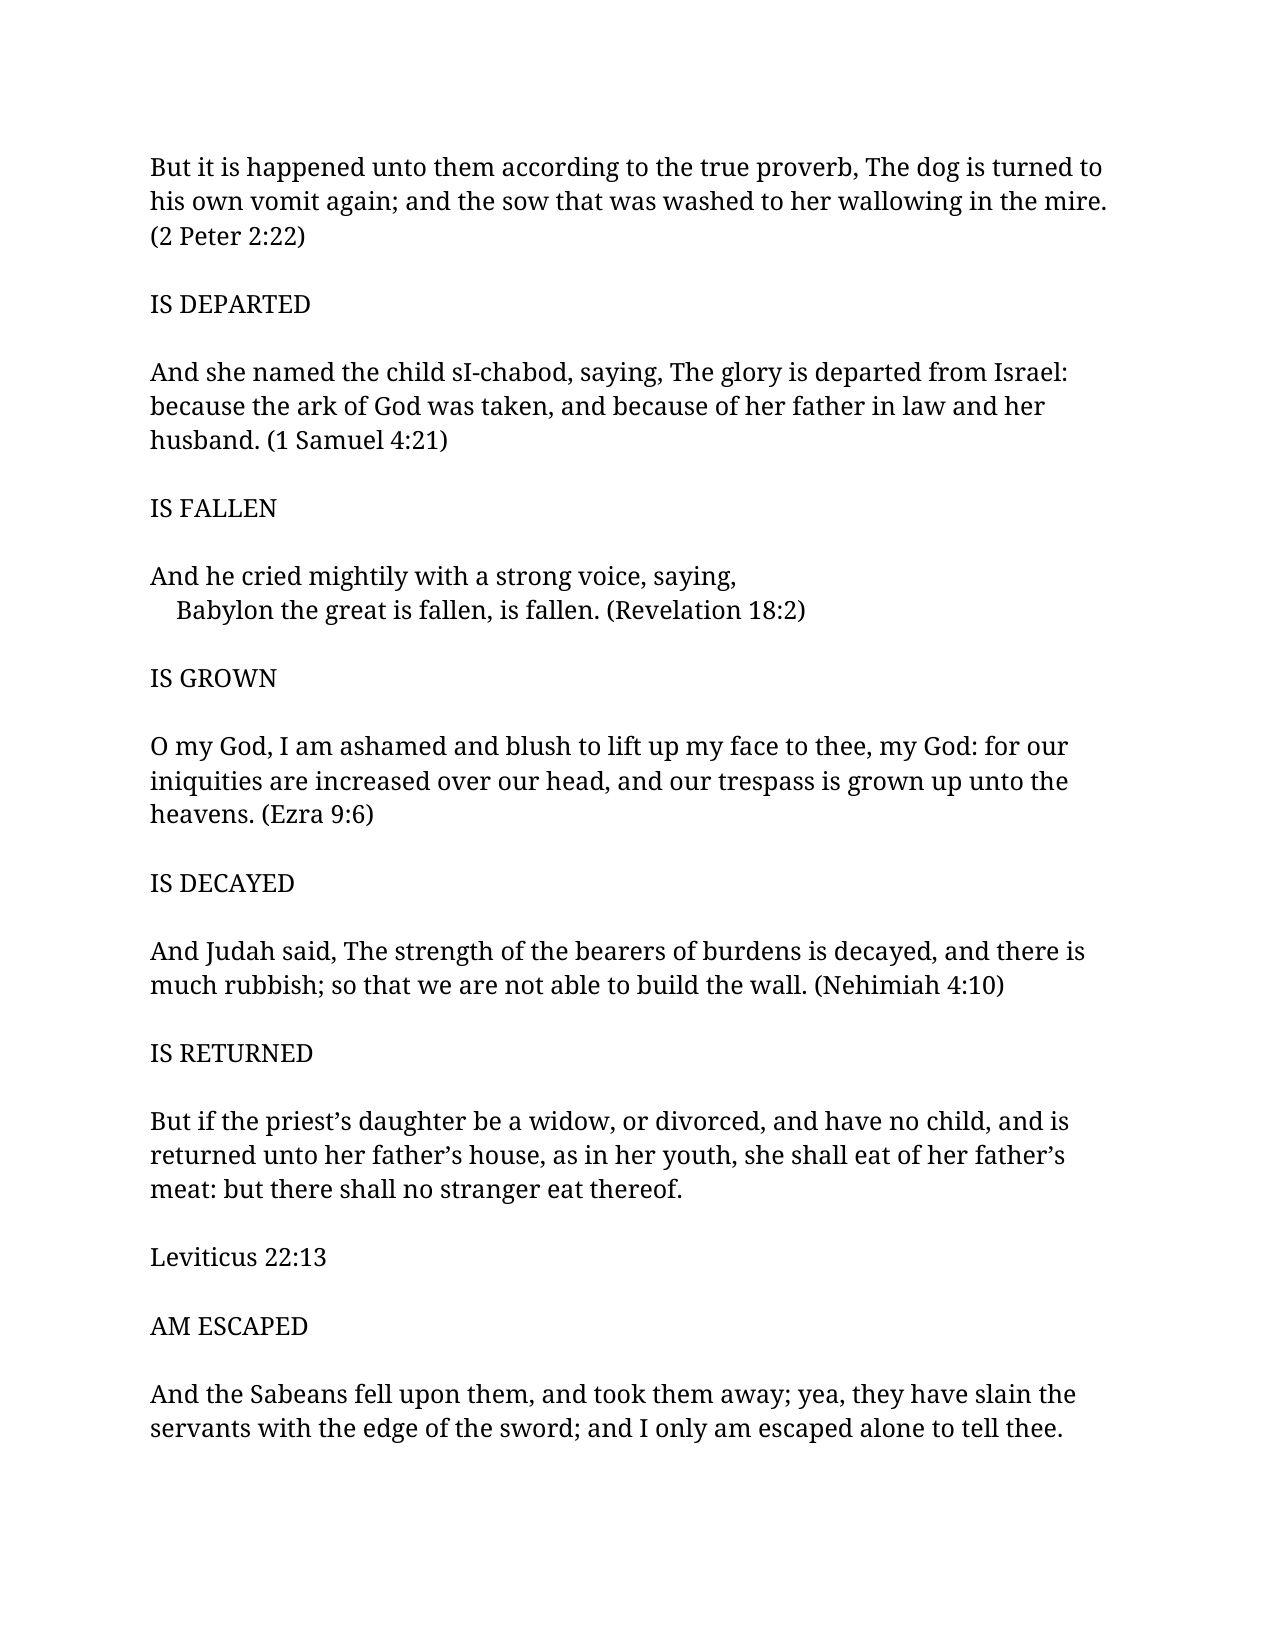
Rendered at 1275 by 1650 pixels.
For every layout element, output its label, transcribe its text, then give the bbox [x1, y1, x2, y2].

text Leviticus 22:13 [150, 1240, 1125, 1274]
text And he cried mightily with a strong voice, saying, [150, 559, 1125, 593]
text IS RETURNED [150, 1036, 1125, 1070]
text Babylon the great is fallen, is fallen. (Revelation 18:2) [150, 593, 1125, 627]
text And Judah said, The strength of the bearers of burdens is decayed, and there is much rubbish; so that we are not able to build the wall. (Nehimiah 4:10) [150, 933, 1125, 1002]
text AM ESCAPED [150, 1308, 1125, 1342]
text IS GROWN [150, 661, 1125, 695]
text But if the priest’s daughter be a widow, or divorced, and have no child, and is returned unto her father’s house, as in her youth, she shall eat of her father’s meat: but there shall no stranger eat thereof. [150, 1104, 1125, 1206]
text And the Sabeans fell upon them, and took them away; yea, they have slain the servants with the edge of the sword; and I only am escaped alone to tell thee. [150, 1376, 1125, 1444]
text O my God, I am ashamed and blush to lift up my face to thee, my God: for our iniquities are increased over our head, and our trespass is grown up unto the heavens. (Ezra 9:6) [150, 729, 1125, 831]
text IS FALLEN [150, 491, 1125, 525]
text IS DEPARTED [150, 286, 1125, 320]
text But it is happened unto them according to the true proverb, The dog is turned to his own vomit again; and the sow that was washed to her wallowing in the mire. (2 Peter 2:22) [150, 150, 1125, 252]
text And she named the child sI-chabod, saying, The glory is departed from Israel: because the ark of God was taken, and because of her father in law and her husband. (1 Samuel 4:21) [150, 354, 1125, 457]
text IS DECAYED [150, 865, 1125, 899]
